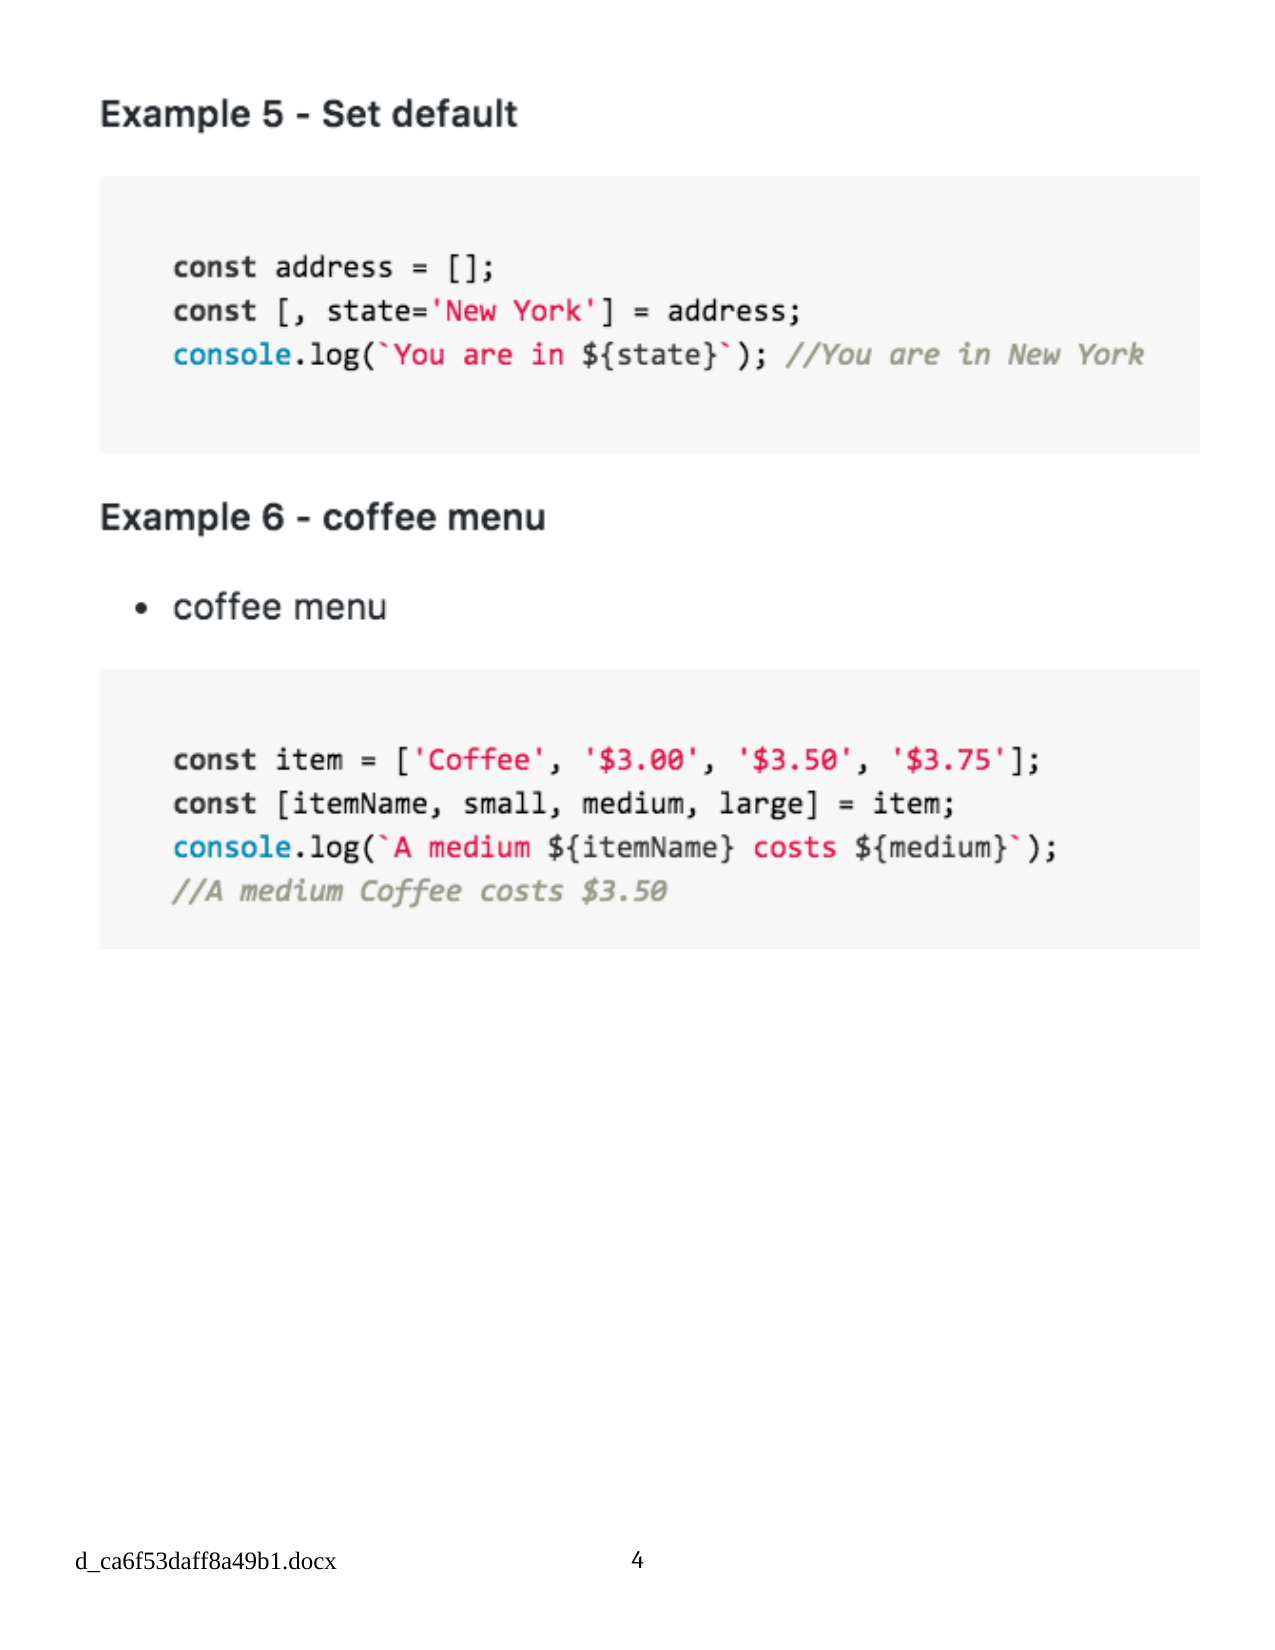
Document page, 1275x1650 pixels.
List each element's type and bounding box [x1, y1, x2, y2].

picture [75, 75, 1200, 949]
